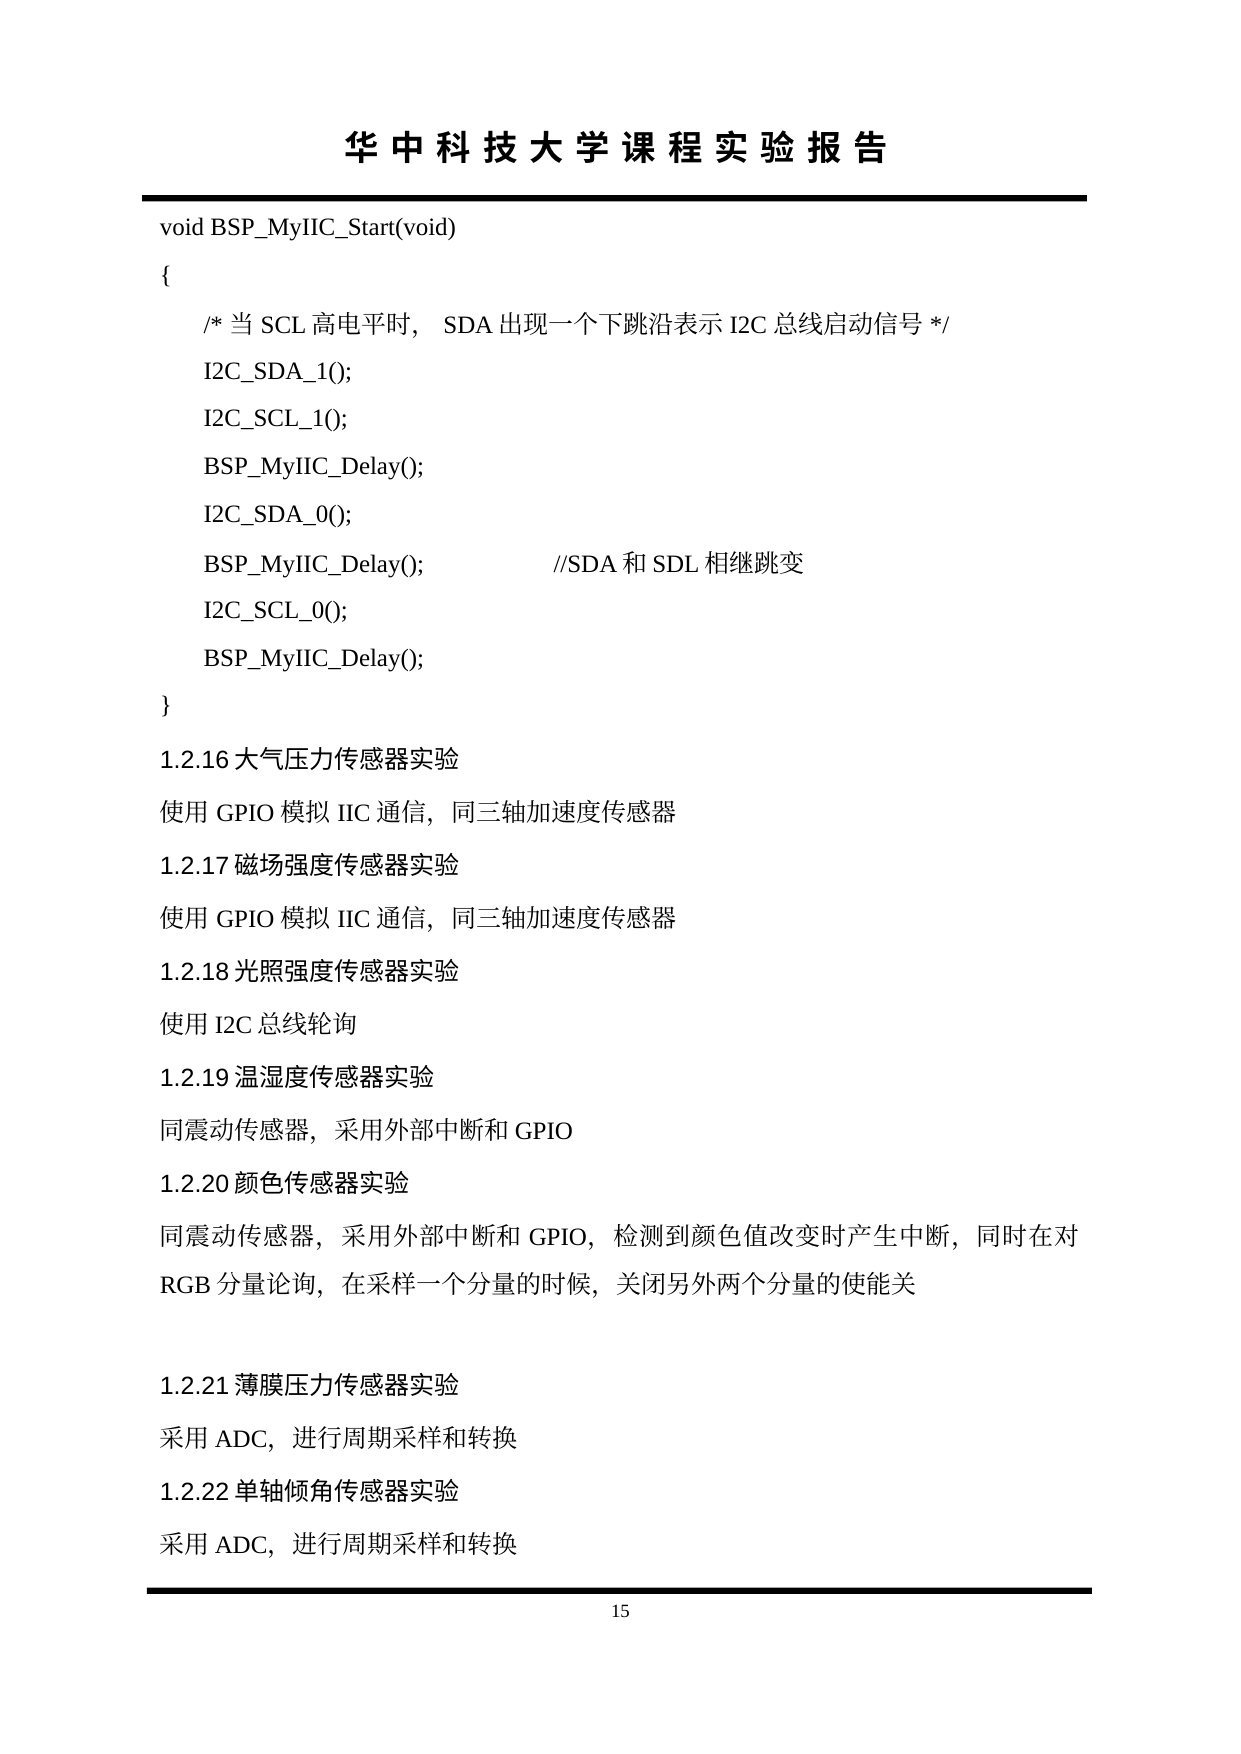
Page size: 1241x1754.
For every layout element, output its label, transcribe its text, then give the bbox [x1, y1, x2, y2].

text 采用ADC，进行周期采样和转换 [159, 1413, 1081, 1461]
text 同震动传感器，采用外部中断和GPIO，检测到颜色值改变时产生中断，同时在对RGB分量论询，在采样一个分量的时候，关闭另外两个分量的使能关 [159, 1211, 1081, 1307]
subtitle 薄膜压力传感器实验 [159, 1360, 1081, 1408]
text 使用 GPIO 模拟 IIC 通信，同三轴加速度传感器 [159, 893, 1081, 941]
subtitle 磁场强度传感器实验 [159, 840, 1081, 888]
text 使用I2C总线轮询 [159, 999, 1081, 1047]
text I2C_SDA_0(); [159, 490, 1081, 537]
text } [159, 681, 1081, 729]
text /* 当 SCL 高电平时， SDA 出现一个下跳沿表示 I2C 总线启动信号 */ [159, 298, 1081, 346]
text I2C_SCL_0(); [159, 585, 1081, 633]
subtitle 颜色传感器实验 [159, 1158, 1081, 1206]
subtitle 单轴倾角传感器实验 [159, 1466, 1081, 1514]
text { [159, 251, 1081, 298]
text BSP_MyIIC_Delay(); [159, 633, 1081, 681]
text BSP_MyIIC_Delay(); //SDA 和SDL相继跳变 [159, 537, 1081, 585]
text 使用 GPIO 模拟 IIC 通信，同三轴加速度传感器 [159, 787, 1081, 835]
subtitle 大气压力传感器实验 [159, 734, 1081, 782]
text void BSP_MyIIC_Start(void) [159, 203, 1081, 251]
subtitle 光照强度传感器实验 [159, 946, 1081, 994]
text 同震动传感器，采用外部中断和GPIO [159, 1105, 1081, 1153]
text BSP_MyIIC_Delay(); [159, 442, 1081, 490]
subtitle 温湿度传感器实验 [159, 1052, 1081, 1100]
text I2C_SDA_1(); [159, 346, 1081, 394]
text 采用ADC，进行周期采样和转换 [159, 1519, 1081, 1567]
text I2C_SCL_1(); [159, 394, 1081, 442]
